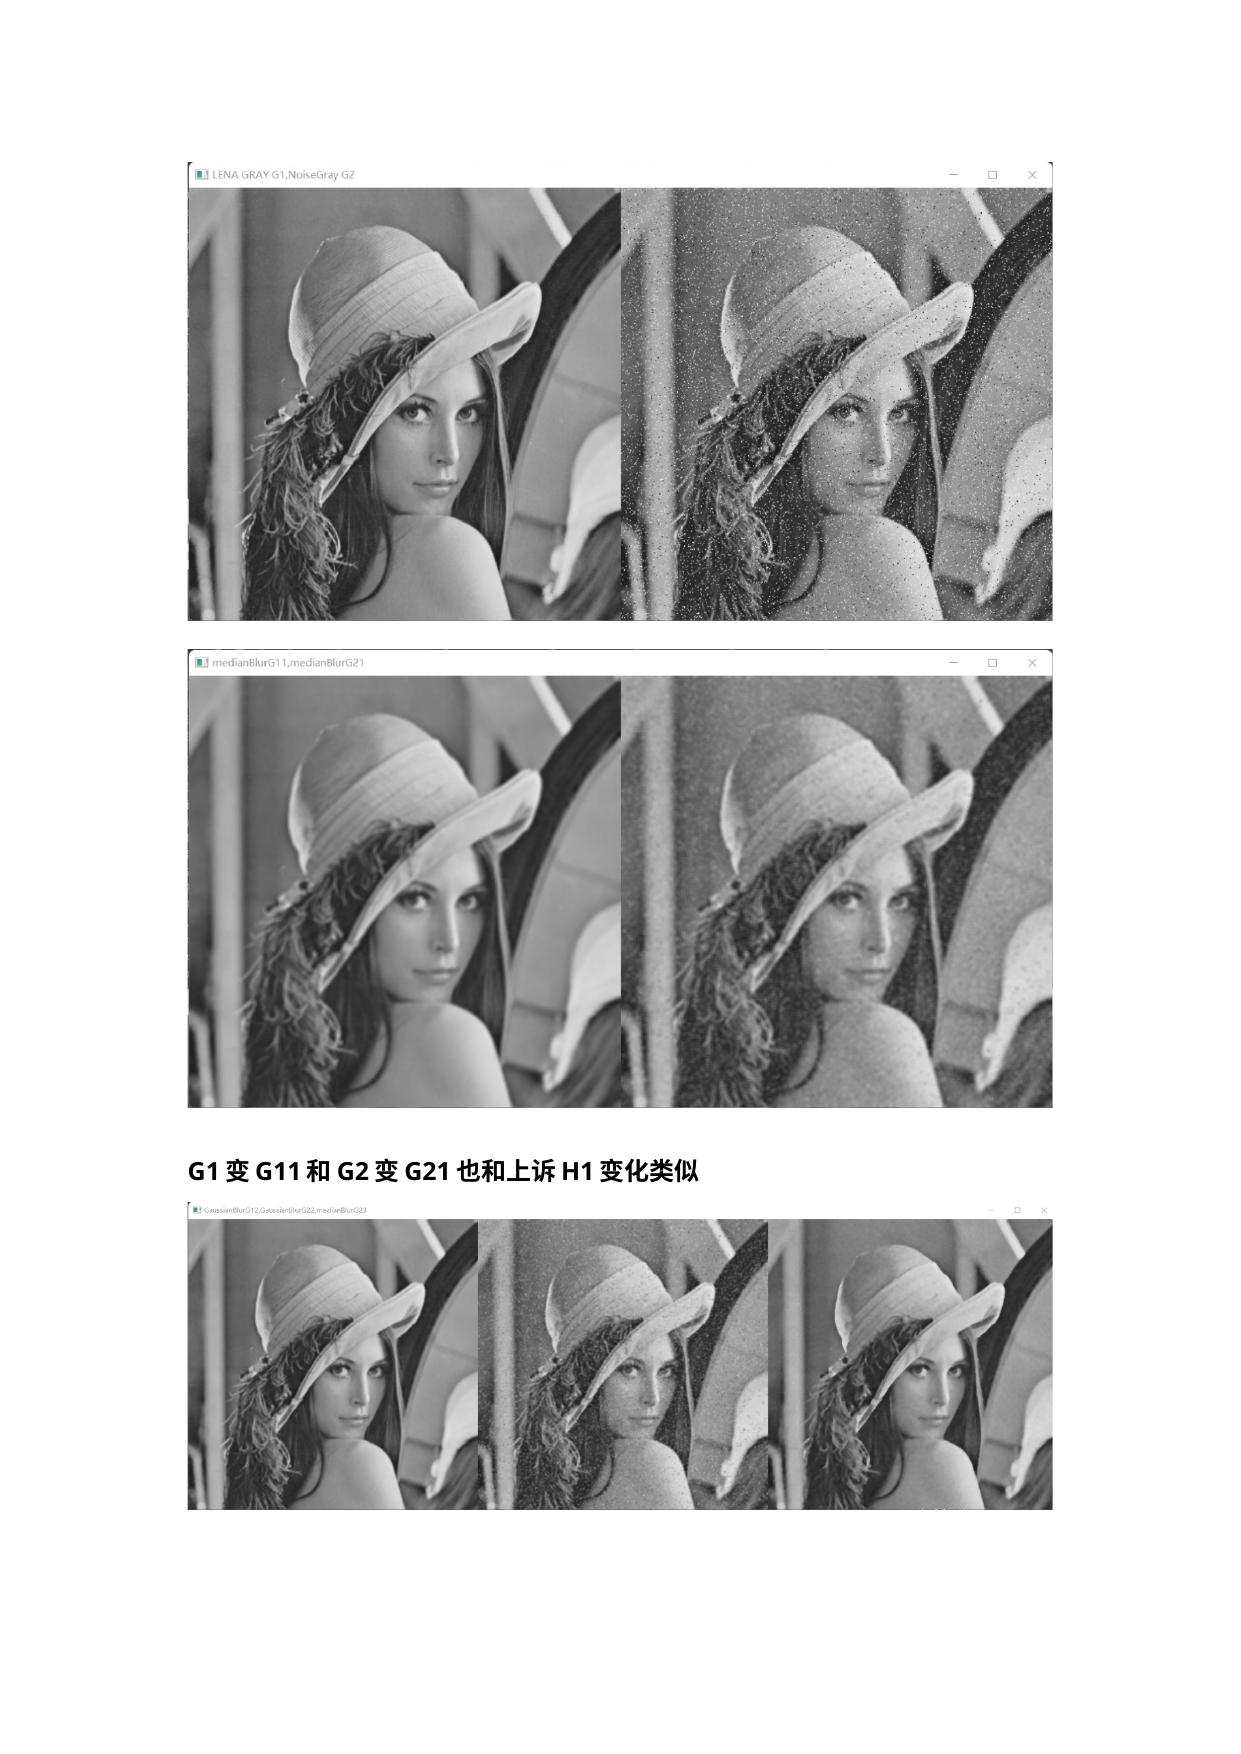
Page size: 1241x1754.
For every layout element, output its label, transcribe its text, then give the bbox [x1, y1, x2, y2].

picture [187, 162, 1053, 621]
picture [187, 649, 1053, 1108]
picture [187, 1202, 1053, 1510]
text G1变G11和G2变G21也和上诉H1变化类似 [187, 1137, 1053, 1202]
